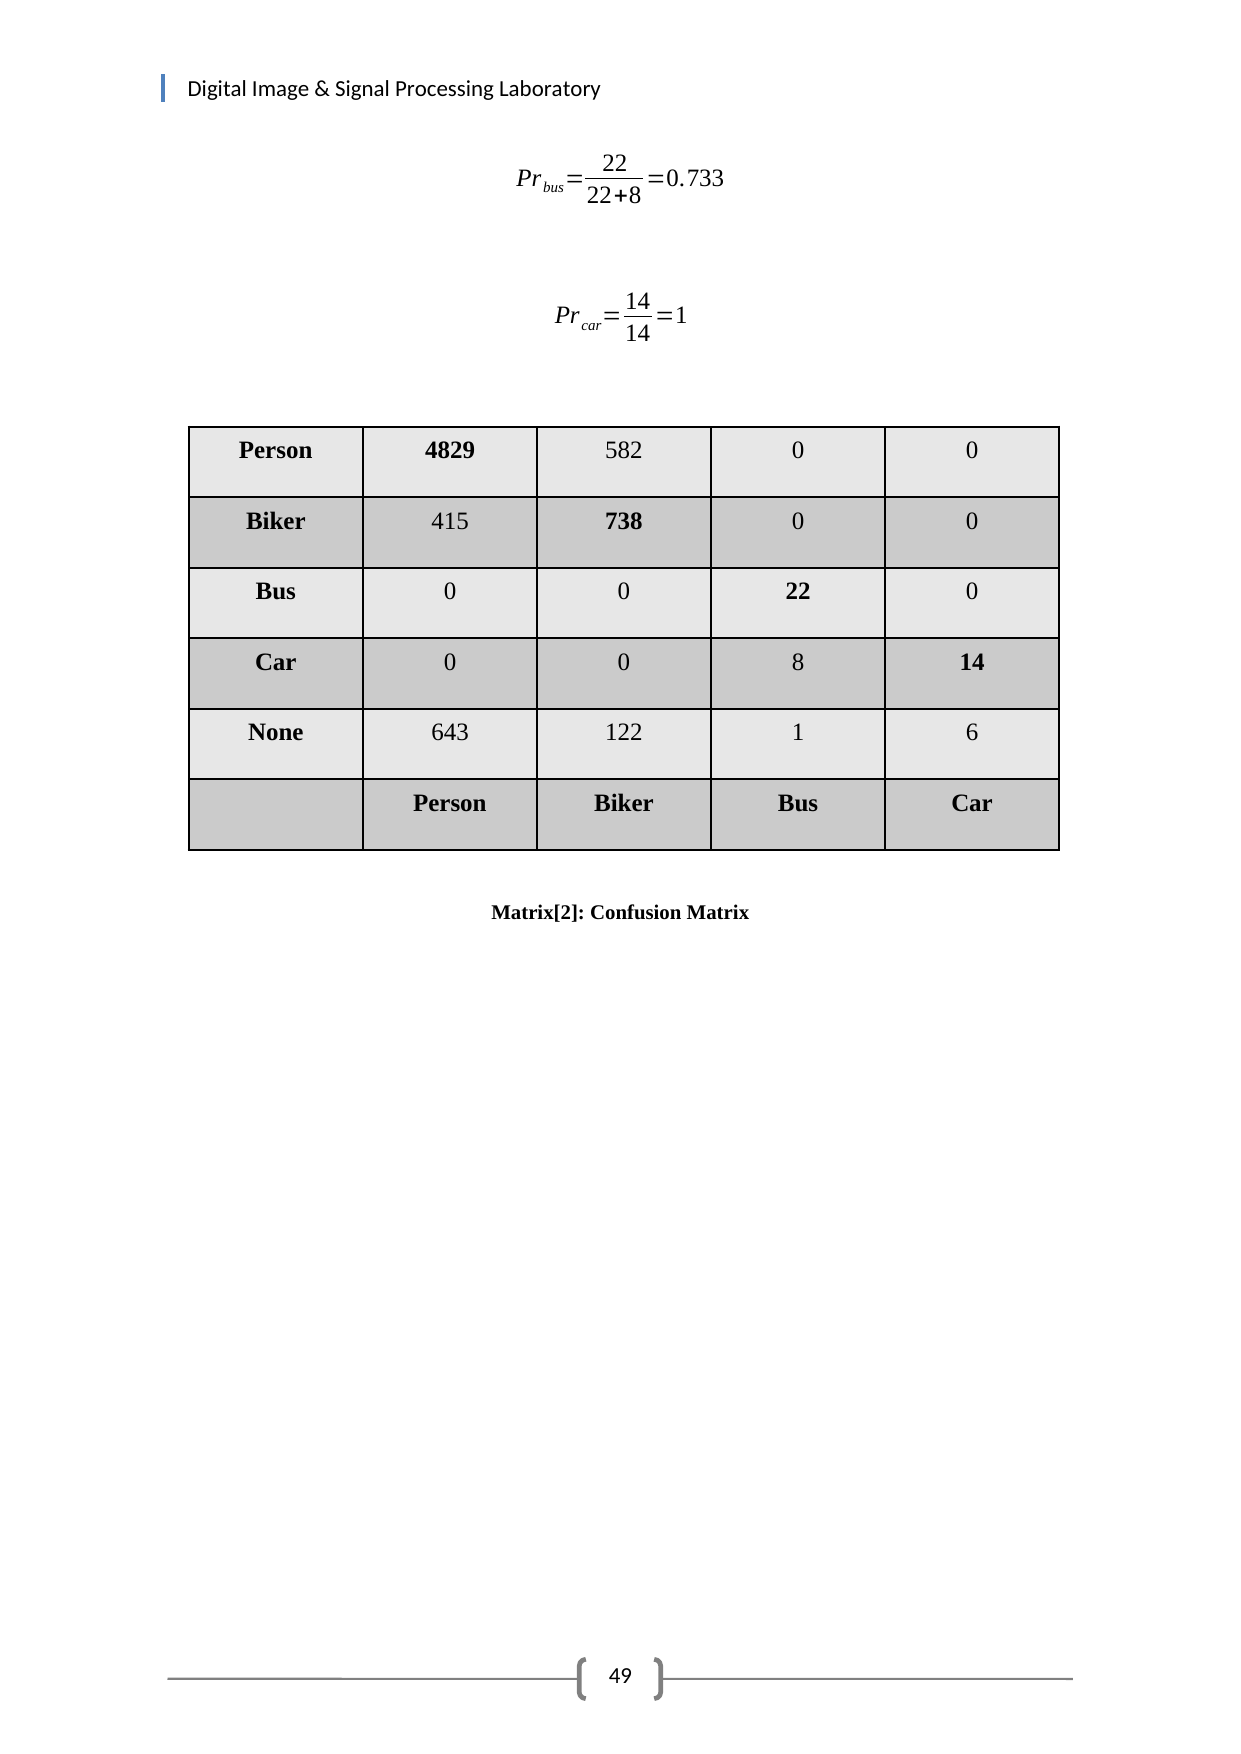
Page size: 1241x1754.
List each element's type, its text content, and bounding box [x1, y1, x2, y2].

table_cell 0 [364, 569, 536, 637]
text Matrix[2]: Confusion Matrix [187, 900, 1053, 924]
table_cell 0 [886, 498, 1058, 567]
table_cell 0 [538, 639, 710, 708]
table_cell 643 [364, 710, 536, 778]
table_cell Car [190, 639, 362, 708]
table_cell 0 [886, 569, 1058, 637]
table_cell Person [364, 780, 536, 849]
table_cell Bus [190, 569, 362, 637]
table_cell [190, 780, 362, 849]
table_cell Biker [190, 498, 362, 567]
table_header Person [190, 428, 362, 496]
table_header 0 [886, 428, 1058, 496]
table_cell Biker [538, 780, 710, 849]
table_cell 738 [538, 498, 710, 567]
table_cell 1 [712, 710, 884, 778]
table_header 0 [712, 428, 884, 496]
table_cell 0 [538, 569, 710, 637]
table_header 582 [538, 428, 710, 496]
table_cell 14 [886, 639, 1058, 708]
table_cell 6 [886, 710, 1058, 778]
table_cell 415 [364, 498, 536, 567]
table_cell 8 [712, 639, 884, 708]
table_cell None [190, 710, 362, 778]
table_cell 122 [538, 710, 710, 778]
table_cell Bus [712, 780, 884, 849]
table_cell Car [886, 780, 1058, 849]
table_cell 22 [712, 569, 884, 637]
table_cell 0 [364, 639, 536, 708]
table_header 4829 [364, 428, 536, 496]
table_cell 0 [712, 498, 884, 567]
